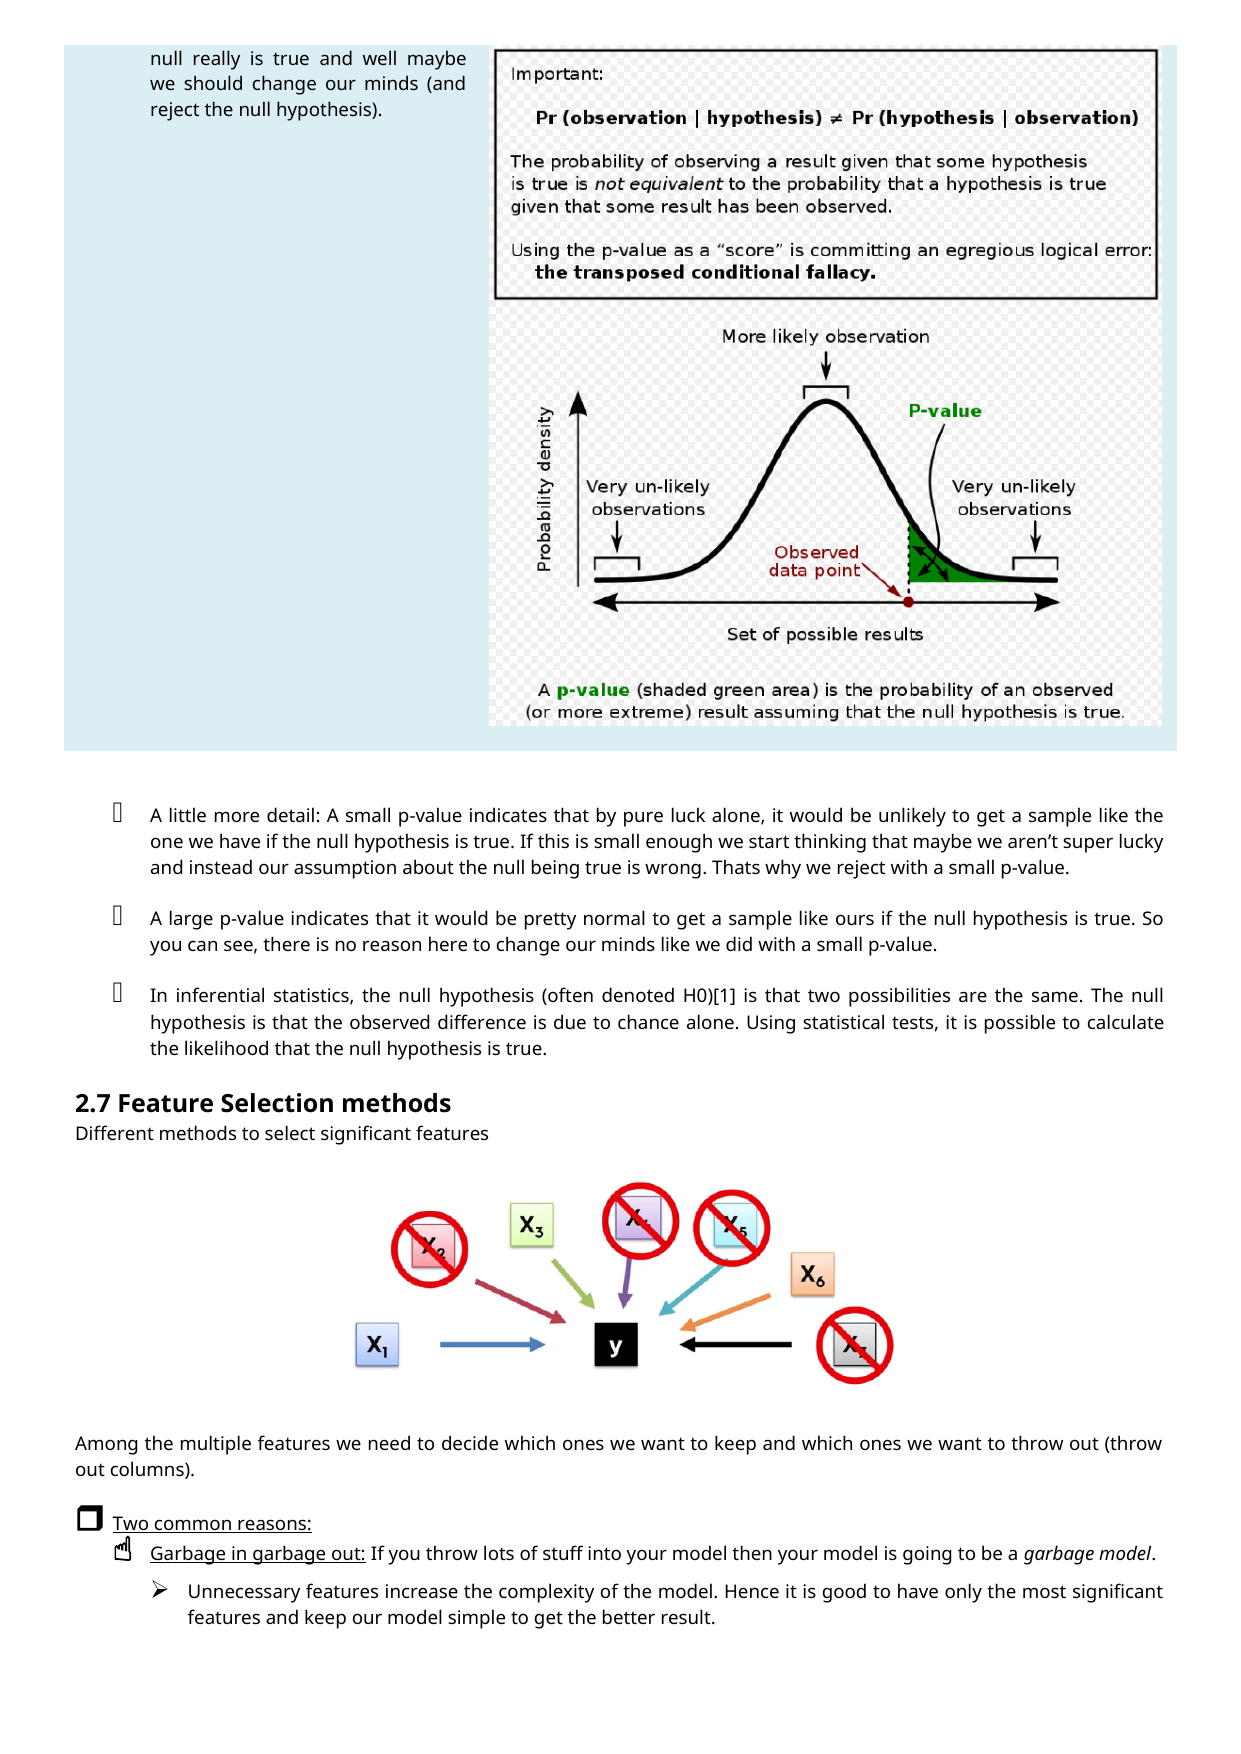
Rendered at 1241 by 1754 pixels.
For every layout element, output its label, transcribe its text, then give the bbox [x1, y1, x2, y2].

list A large p-value indicates that it would be pretty normal to get a sample like ours if the null hypothesis is true. So you can see, there is no reason here to change our minds like we did with a small p-value. [112, 905, 1165, 957]
table_header [478, 45, 1177, 751]
text 2.7 Feature Selection methods [75, 1086, 1165, 1120]
list Garbage in garbage out: If you throw lots of stuff into your model then your model is going to be a garbage model. [112, 1537, 1165, 1567]
picture [489, 45, 1163, 726]
text Different methods to select significant features [75, 1120, 1165, 1145]
list Two common reasons: [75, 1507, 1165, 1537]
text Among the multiple features we need to decide which ones we want to keep and which ones we want to throw out (throw out columns). [75, 1430, 1165, 1481]
picture [309, 1171, 932, 1405]
list Unnecessary features increase the complexity of the model. Hence it is good to have only the most significant features and keep our model simple to get the better result. [150, 1579, 1165, 1630]
list A little more detail: A small p-value indicates that by pure luck alone, it would be unlikely to get a sample like the one we have if the null hypothesis is true. If this is small enough we start thinking that maybe we aren’t super lucky and instead our assumption about the null being true is wrong. Thats why we reject with a small p-value. [112, 802, 1165, 879]
list In inferential statistics, the null hypothesis (often denoted H0)[1] is that two possibilities are the same. The null hypothesis is that the observed difference is due to chance alone. Using statistical tests, it is possible to calculate the likelihood that the null hypothesis is true. [112, 983, 1165, 1060]
